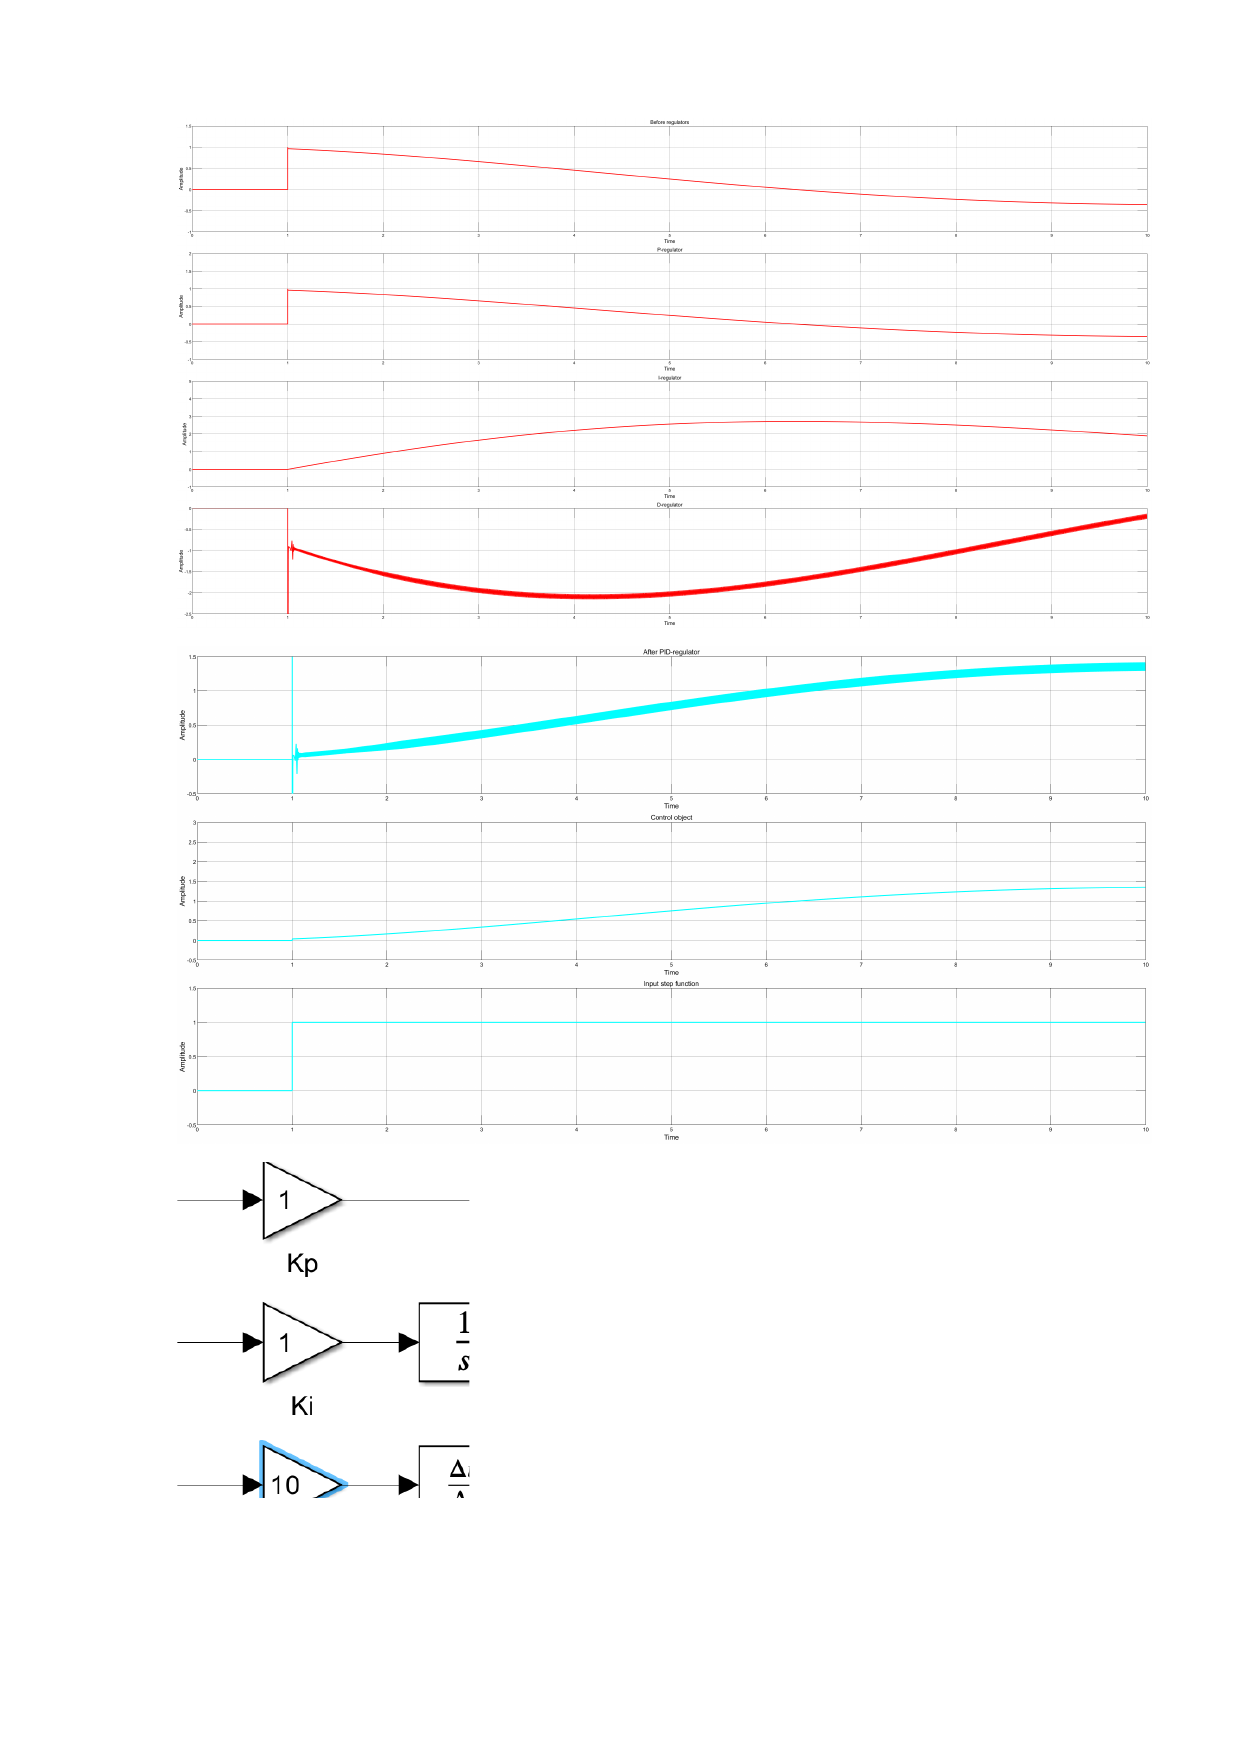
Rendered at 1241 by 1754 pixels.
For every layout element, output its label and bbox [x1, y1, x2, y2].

picture [177, 646, 1152, 1144]
picture [177, 118, 1152, 628]
picture [177, 1162, 470, 1498]
